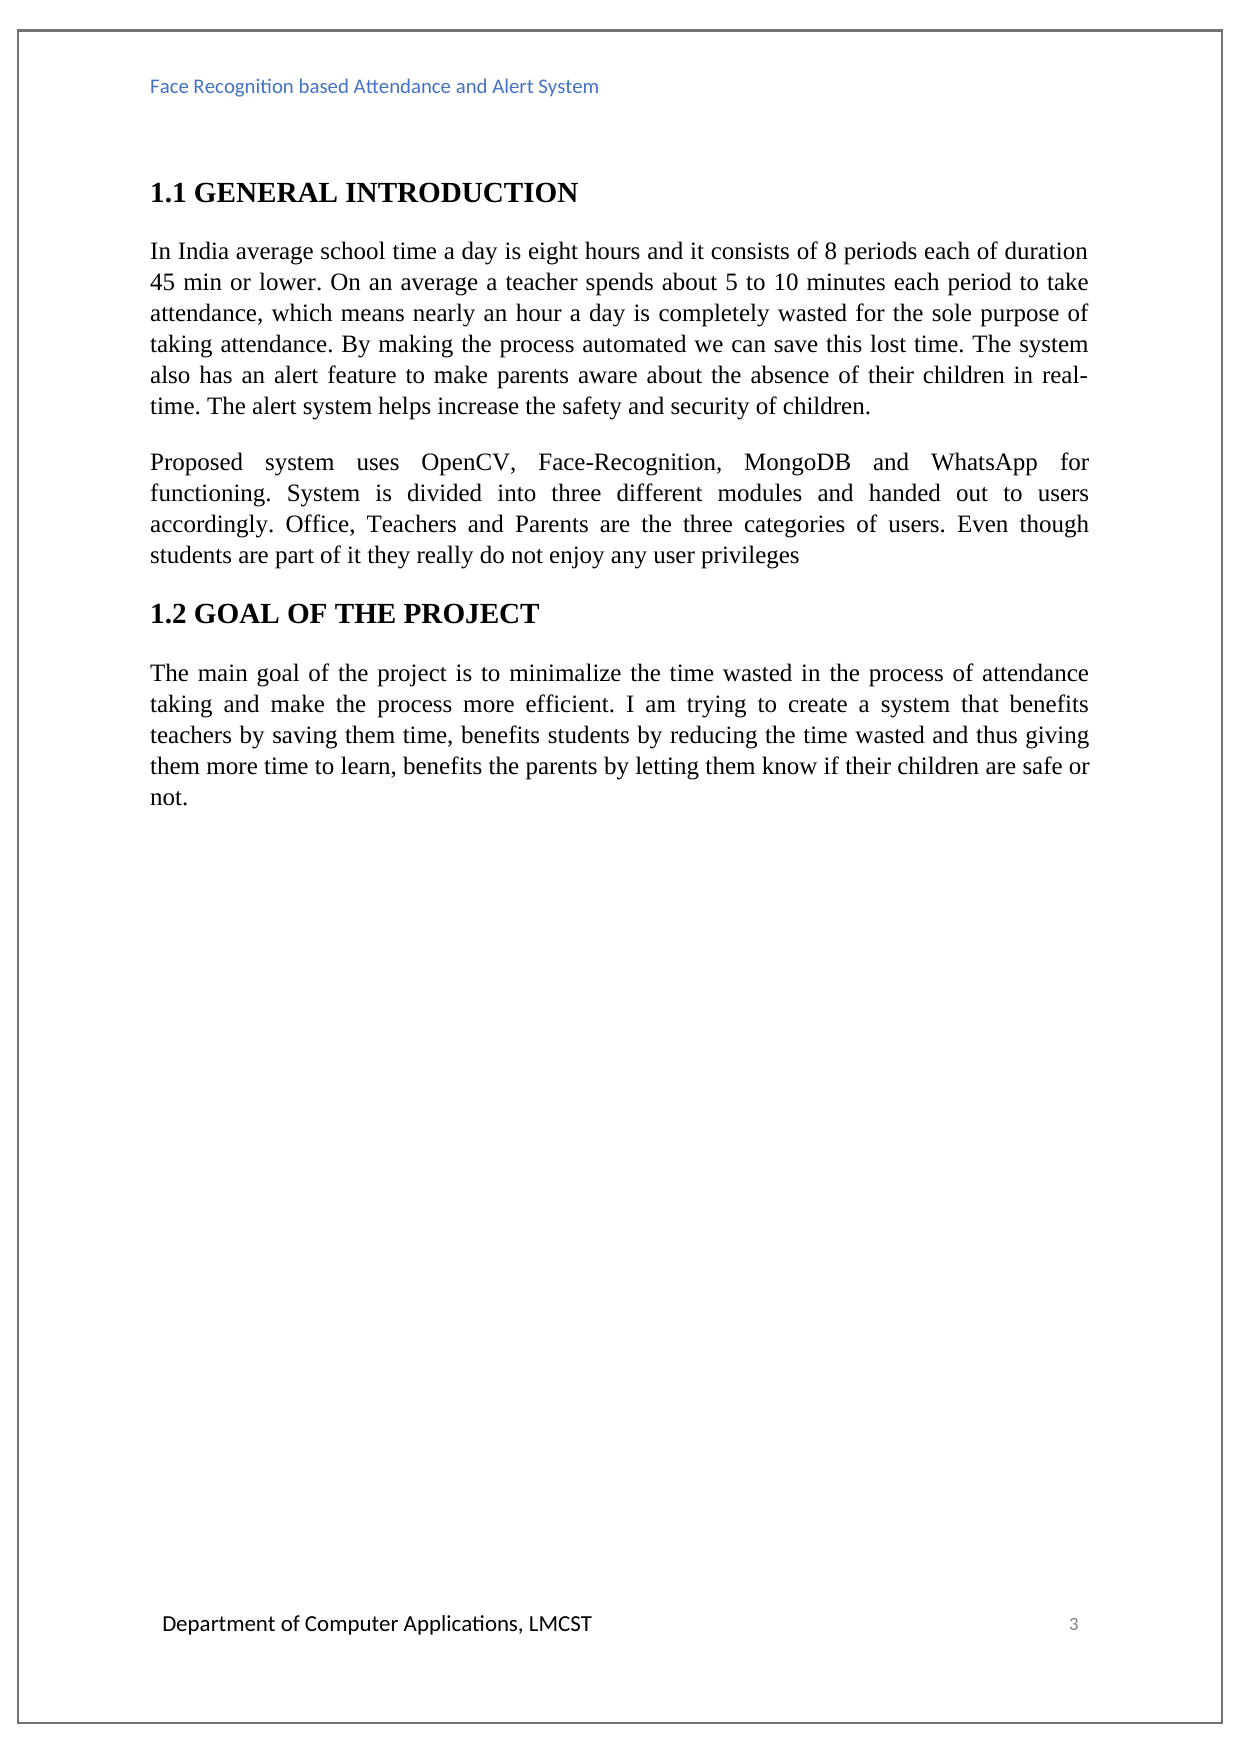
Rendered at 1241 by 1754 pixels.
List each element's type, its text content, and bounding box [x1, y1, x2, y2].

text Proposed system uses OpenCV, Face-Recognition, MongoDB and WhatsApp for functioning. System is divided into three different modules and handed out to users accordingly. Office, Teachers and Parents are the three categories of users. Even though students are part of it they really do not enjoy any user privileges [150, 447, 1090, 569]
text The main goal of the project is to minimalize the time wasted in the process of attendance taking and make the process more efficient. I am trying to create a system that benefits teachers by saving them time, benefits students by reducing the time wasted and thus giving them more time to learn, benefits the parents by letting them know if their children are safe or not. [150, 658, 1090, 811]
text 1.2 GOAL OF THE PROJECT [150, 597, 1090, 630]
text In India average school time a day is eight hours and it consists of 8 periods each of duration 45 min or lower. On an average a teacher spends about 5 to 10 minutes each period to take attendance, which means nearly an hour a day is completely wasted for the sole purpose of taking attendance. By making the process automated we can save this lost time. The system also has an alert feature to make parents aware about the absence of their children in real-time. The alert system helps increase the safety and security of children. [150, 236, 1090, 420]
text 1.1 GENERAL INTRODUCTION [150, 175, 1090, 208]
